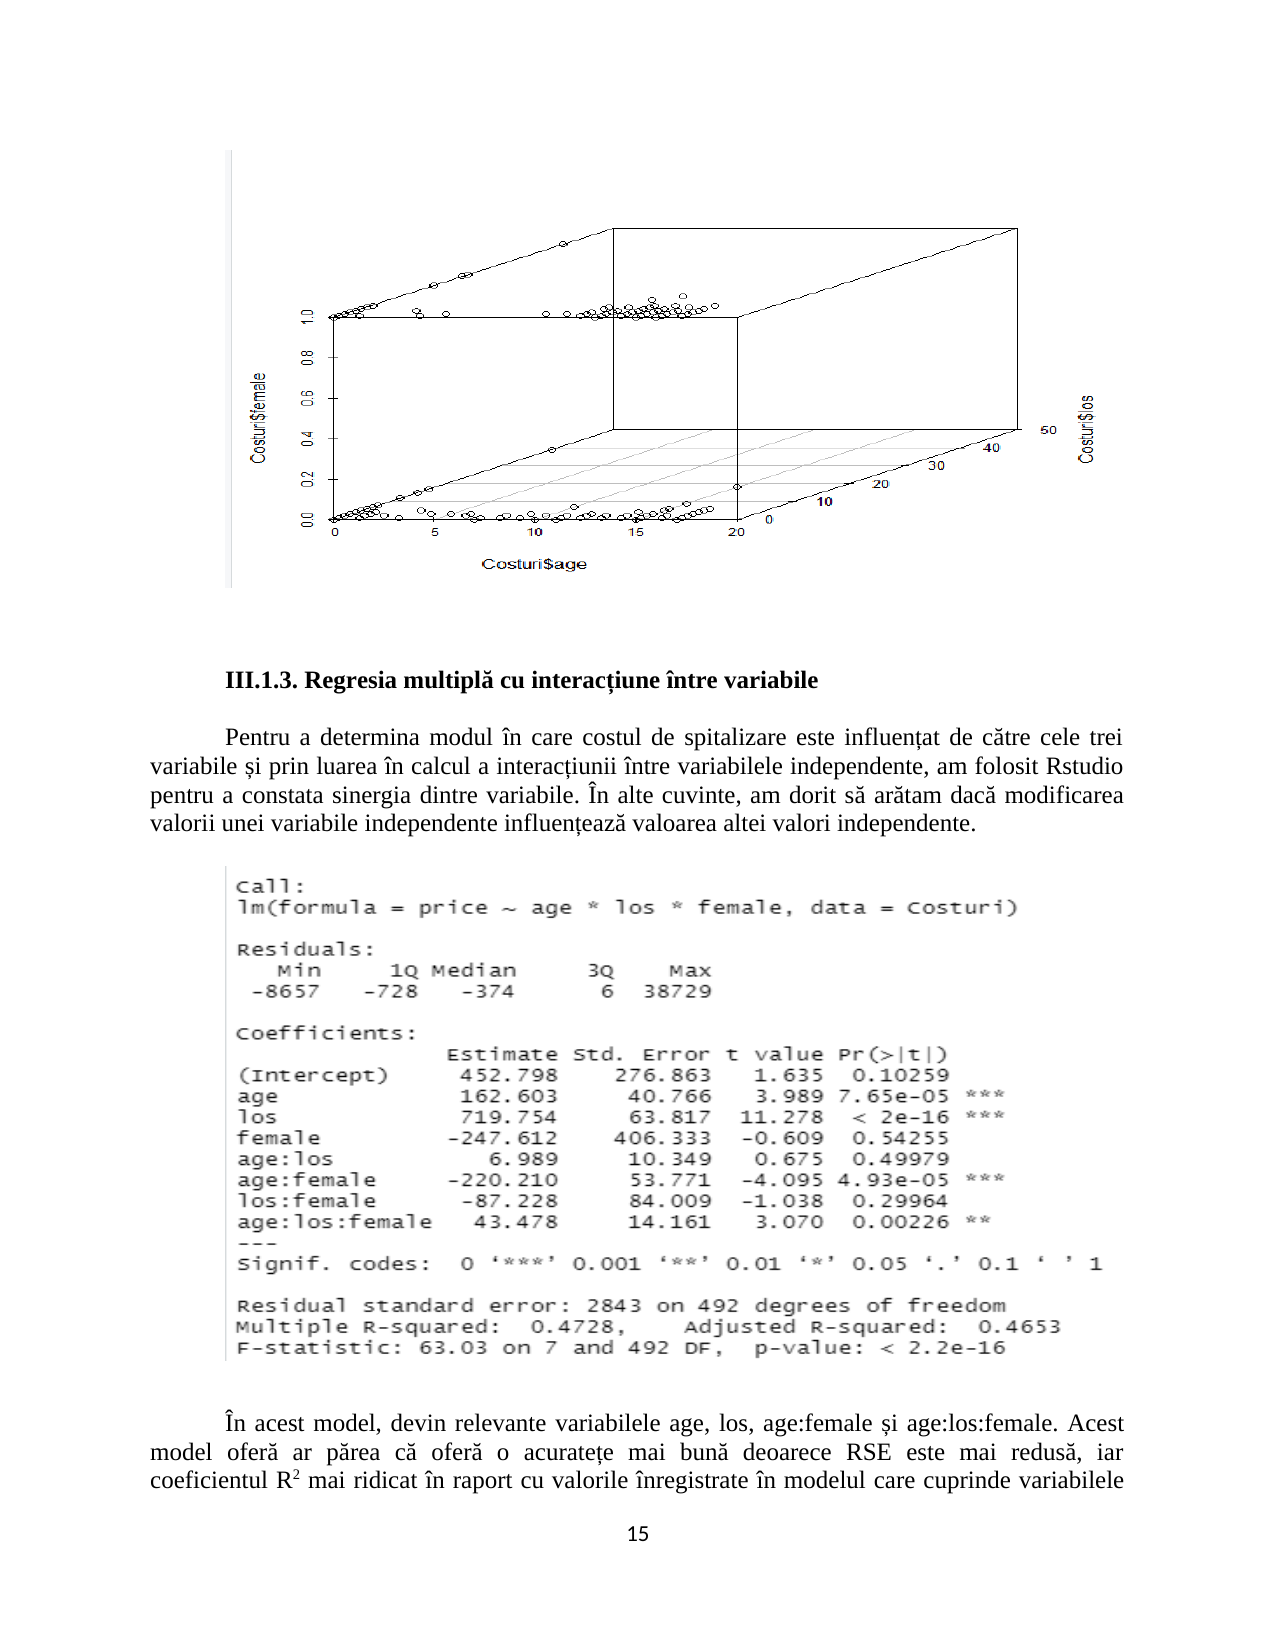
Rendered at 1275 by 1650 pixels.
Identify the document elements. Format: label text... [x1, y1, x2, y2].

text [150, 1408, 1125, 1494]
text III.1.3. Regresia multiplă cu interacțiune între variabile [150, 665, 1125, 693]
picture [225, 150, 1127, 588]
picture [225, 866, 1127, 1361]
text Pentru a determina modul în care costul de spitalizare este influențat de către cele trei variabile și prin luarea în calcul a interacțiunii între variabilele independente, am folosit Rstudio pentru a constata sinergia dintre variabile. În alte cuvinte, am dorit să arătam dacă modificarea valorii unei variabile independente influențează valoarea altei valori independente. [150, 722, 1125, 837]
